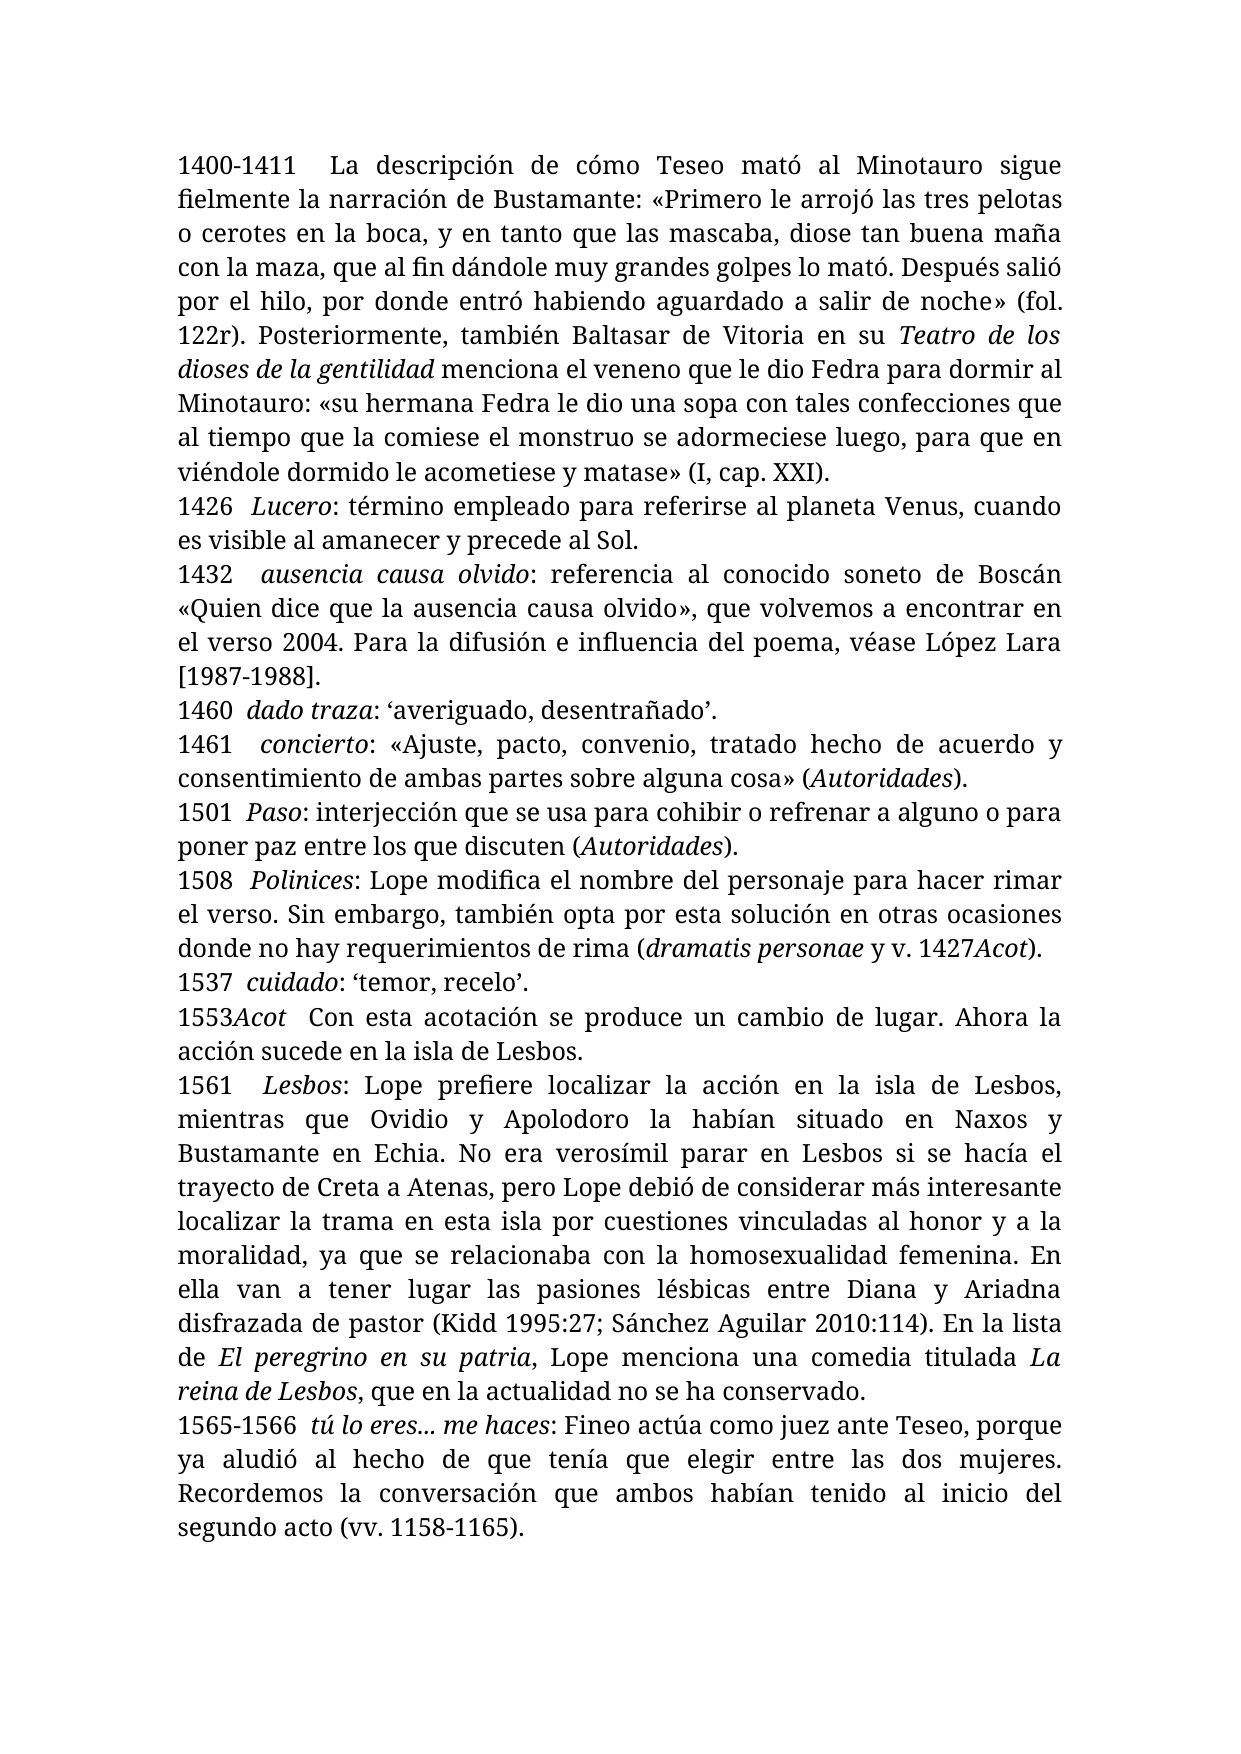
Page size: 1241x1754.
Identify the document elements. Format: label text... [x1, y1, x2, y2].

text 1432 ausencia causa olvido: referencia al conocido soneto de Boscán «Quien dice que la ausencia causa olvido», que volvemos a encontrar en el verso 2004. Para la difusión e influencia del poema, véase López Lara [1987-1988]. [177, 556, 1063, 693]
text 1508 Polinices: Lope modifica el nombre del personaje para hacer rimar el verso. Sin embargo, también opta por esta solución en otras ocasiones donde no hay requerimientos de rima (dramatis personae y v. 1427Acot). [177, 863, 1063, 965]
text 1561 Lesbos: Lope prefiere localizar la acción en la isla de Lesbos, mientras que Ovidio y Apolodoro la habían situado en Naxos y Bustamante en Echia. No era verosímil parar en Lesbos si se hacía el trayecto de Creta a Atenas, pero Lope debió de considerar más interesante localizar la trama en esta isla por cuestiones vinculadas al honor y a la moralidad, ya que se relacionaba con la homosexualidad femenina. En ella van a tener lugar las pasiones lésbicas entre Diana y Ariadna disfrazada de pastor (Kidd 1995:27; Sánchez Aguilar 2010:114). En la lista de El peregrino en su patria, Lope menciona una comedia titulada La reina de Lesbos, que en la actualidad no se ha conservado. [177, 1067, 1063, 1408]
text 1460 dado traza: ‘averiguado, desentrañado’. [177, 693, 1063, 727]
text 1537 cuidado: ‘temor, recelo’. [177, 965, 1063, 999]
text 1426 Lucero: término empleado para referirse al planeta Venus, cuando es visible al amanecer y precede al Sol. [177, 488, 1063, 556]
text 1501 Paso: interjección que se usa para cohibir o refrenar a alguno o para poner paz entre los que discuten (Autoridades). [177, 795, 1063, 863]
text 1553Acot Con esta acotación se produce un cambio de lugar. Ahora la acción sucede en la isla de Lesbos. [177, 999, 1063, 1067]
text 1461 concierto: «Ajuste, pacto, convenio, tratado hecho de acuerdo y consentimiento de ambas partes sobre alguna cosa» (Autoridades). [177, 727, 1063, 795]
text 1565-1566 tú lo eres... me haces: Fineo actúa como juez ante Teseo, porque ya aludió al hecho de que tenía que elegir entre las dos mujeres. Recordemos la conversación que ambos habían tenido al inicio del segundo acto (vv. 1158-1165). [177, 1408, 1063, 1544]
text 1400-1411 La descripción de cómo Teseo mató al Minotauro sigue fielmente la narración de Bustamante: «Primero le arrojó las tres pelotas o cerotes en la boca, y en tanto que las mascaba, diose tan buena maña con la maza, que al fin dándole muy grandes golpes lo mató. Después salió por el hilo, por donde entró habiendo aguardado a salir de noche» (fol. 122r). Posteriormente, también Baltasar de Vitoria en su Teatro de los dioses de la gentilidad menciona el veneno que le dio Fedra para dormir al Minotauro: «su hermana Fedra le dio una sopa con tales confecciones que al tiempo que la comiese el monstruo se adormeciese luego, para que en viéndole dormido le acometiese y matase» (I, cap. XXI). [177, 148, 1063, 488]
